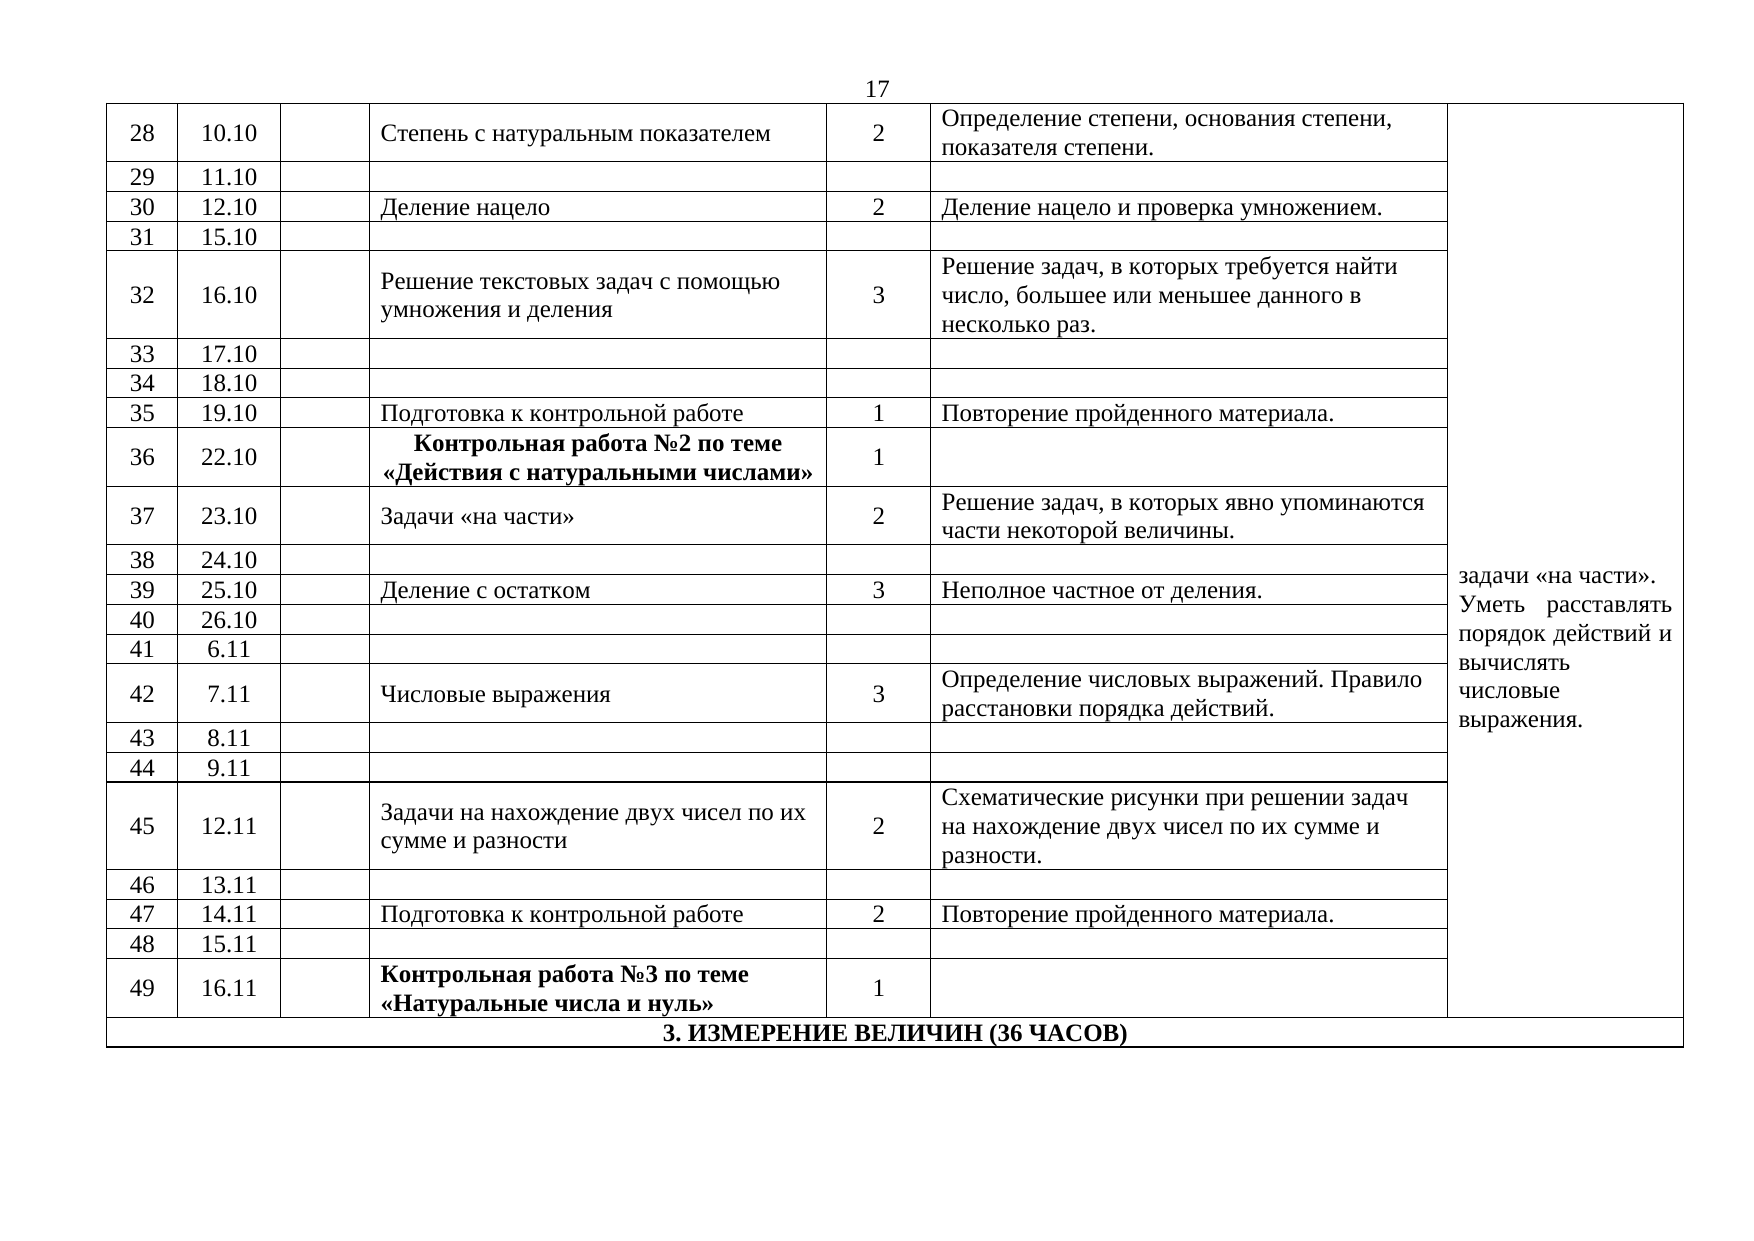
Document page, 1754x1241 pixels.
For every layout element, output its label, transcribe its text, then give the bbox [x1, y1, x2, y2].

table_cell [827, 605, 930, 633]
table_cell Задачи «на части» [370, 487, 826, 544]
table_cell 14.11 [178, 900, 280, 928]
table_cell [827, 723, 930, 752]
table_cell 46 [107, 870, 177, 898]
table_cell [281, 398, 369, 427]
table_cell [281, 900, 369, 928]
table_cell 3. ИЗМЕРЕНИЕ ВЕЛИЧИН (36 ЧАСОВ) [107, 1018, 1683, 1046]
table_cell [370, 870, 826, 898]
table_cell [281, 251, 369, 338]
table_cell 16.11 [178, 959, 280, 1017]
table_cell 23.10 [178, 487, 280, 544]
table_cell 34 [107, 369, 177, 397]
table_cell [931, 369, 1447, 397]
table_cell [370, 222, 826, 250]
table_cell Схематические рисунки при решении задач на нахождение двух чисел по их сумме и разности. [931, 783, 1447, 869]
table_cell [931, 929, 1447, 958]
table_cell 39 [107, 575, 177, 604]
table_cell [931, 635, 1447, 663]
table_cell [281, 929, 369, 958]
table_cell 2 [827, 900, 930, 928]
table_cell Задачи на нахождение двух чисел по их сумме и разности [370, 783, 826, 869]
table_cell Степень с натуральным показателем [370, 104, 826, 161]
table_cell [281, 369, 369, 397]
table_cell 37 [107, 487, 177, 544]
table_cell Решение задач, в которых явно упоминаются части некоторой величины. [931, 487, 1447, 544]
table_cell 10.10 [178, 104, 280, 161]
table_cell [281, 428, 369, 486]
table_cell 1 [827, 428, 930, 486]
table_cell [827, 339, 930, 367]
table_cell 26.10 [178, 605, 280, 633]
table_cell 33 [107, 339, 177, 367]
table_cell Деление нацело и проверка умножением. [931, 192, 1447, 221]
table_cell 1 [827, 959, 930, 1017]
table_cell 2 [827, 104, 930, 161]
table_cell 1 [827, 398, 930, 427]
table_cell 13.11 [178, 870, 280, 898]
table_cell [281, 339, 369, 367]
table_cell [370, 545, 826, 574]
table_cell 22.10 [178, 428, 280, 486]
table_cell 15.10 [178, 222, 280, 250]
table_cell [281, 783, 369, 869]
table_cell Повторение пройденного материала. [931, 398, 1447, 427]
table_cell [281, 192, 369, 221]
table_cell 9.11 [178, 753, 280, 781]
table_cell [281, 487, 369, 544]
table_cell [931, 339, 1447, 367]
table_cell 12.11 [178, 783, 280, 869]
table_cell 3 [827, 664, 930, 722]
table_cell 25.10 [178, 575, 280, 604]
table_cell 38 [107, 545, 177, 574]
table_cell 16.10 [178, 251, 280, 338]
table_cell [931, 959, 1447, 1017]
table_cell 45 [107, 783, 177, 869]
table_cell 31 [107, 222, 177, 250]
table_cell 2 [827, 487, 930, 544]
table_cell Определение степени, основания степени, показателя степени. [931, 104, 1447, 161]
table_cell 42 [107, 664, 177, 722]
table_cell Деление с остатком [370, 575, 826, 604]
table_cell [370, 339, 826, 367]
table_cell [827, 753, 930, 781]
table_cell 3 [827, 251, 930, 338]
table_cell Решение задач, в которых требуется найти число, большее или меньшее данного в несколько раз. [931, 251, 1447, 338]
table_cell [931, 753, 1447, 781]
table_cell Контрольная работа №2 по теме «Действия с натуральными числами» [370, 428, 826, 486]
table_cell 36 [107, 428, 177, 486]
table_cell [281, 753, 369, 781]
table_cell 47 [107, 900, 177, 928]
table_cell [281, 162, 369, 191]
table_cell 44 [107, 753, 177, 781]
table_cell [370, 753, 826, 781]
table_cell Повторение пройденного материала. [931, 900, 1447, 928]
table_cell 29 [107, 162, 177, 191]
table_cell [827, 222, 930, 250]
table_cell [281, 104, 369, 161]
table_cell 2 [827, 783, 930, 869]
table_cell 11.10 [178, 162, 280, 191]
table_cell [827, 870, 930, 898]
table_cell Подготовка к контрольной работе [370, 398, 826, 427]
table_cell [370, 162, 826, 191]
table_cell 28 [107, 104, 177, 161]
table_cell [931, 222, 1447, 250]
table_cell [370, 605, 826, 633]
table_cell 2 [827, 192, 930, 221]
table_cell 41 [107, 635, 177, 663]
table_cell 17.10 [178, 339, 280, 367]
table_cell [931, 870, 1447, 898]
table_cell [370, 635, 826, 663]
table_cell [931, 545, 1447, 574]
table_cell 43 [107, 723, 177, 752]
table_cell 12.10 [178, 192, 280, 221]
table_cell 8.11 [178, 723, 280, 752]
table_cell [281, 723, 369, 752]
table_cell 7.11 [178, 664, 280, 722]
table_cell 19.10 [178, 398, 280, 427]
table_cell [281, 575, 369, 604]
table_cell 6.11 [178, 635, 280, 663]
table_cell [281, 635, 369, 663]
table_cell Определение числовых выражений. Правило расстановки порядка действий. [931, 664, 1447, 722]
table_cell [931, 723, 1447, 752]
table_cell [281, 545, 369, 574]
table_cell Числовые выражения [370, 664, 826, 722]
table_cell 48 [107, 929, 177, 958]
table_cell [931, 605, 1447, 633]
table_cell [827, 545, 930, 574]
table_cell [827, 162, 930, 191]
table_cell [370, 929, 826, 958]
table_cell 40 [107, 605, 177, 633]
table_cell Неполное частное от деления. [931, 575, 1447, 604]
table_cell [370, 369, 826, 397]
table_cell Деление нацело [370, 192, 826, 221]
table_cell Подготовка к контрольной работе [370, 900, 826, 928]
table_cell 24.10 [178, 545, 280, 574]
table_cell 35 [107, 398, 177, 427]
table_cell Контрольная работа №3 по теме «Натуральные числа и нуль» [370, 959, 826, 1017]
table_cell [281, 959, 369, 1017]
table_cell 3 [827, 575, 930, 604]
table_cell [827, 369, 930, 397]
table_cell [370, 723, 826, 752]
table_cell Решение текстовых задач с помощью умножения и деления [370, 251, 826, 338]
table_cell [827, 929, 930, 958]
table_cell [931, 428, 1447, 486]
table_cell 49 [107, 959, 177, 1017]
table_cell 30 [107, 192, 177, 221]
table_cell [827, 635, 930, 663]
table_cell 32 [107, 251, 177, 338]
table_cell [281, 605, 369, 633]
table_cell 15.11 [178, 929, 280, 958]
table_cell 18.10 [178, 369, 280, 397]
table_cell [281, 870, 369, 898]
table_cell [931, 162, 1447, 191]
table_cell [281, 222, 369, 250]
table_cell [281, 664, 369, 722]
